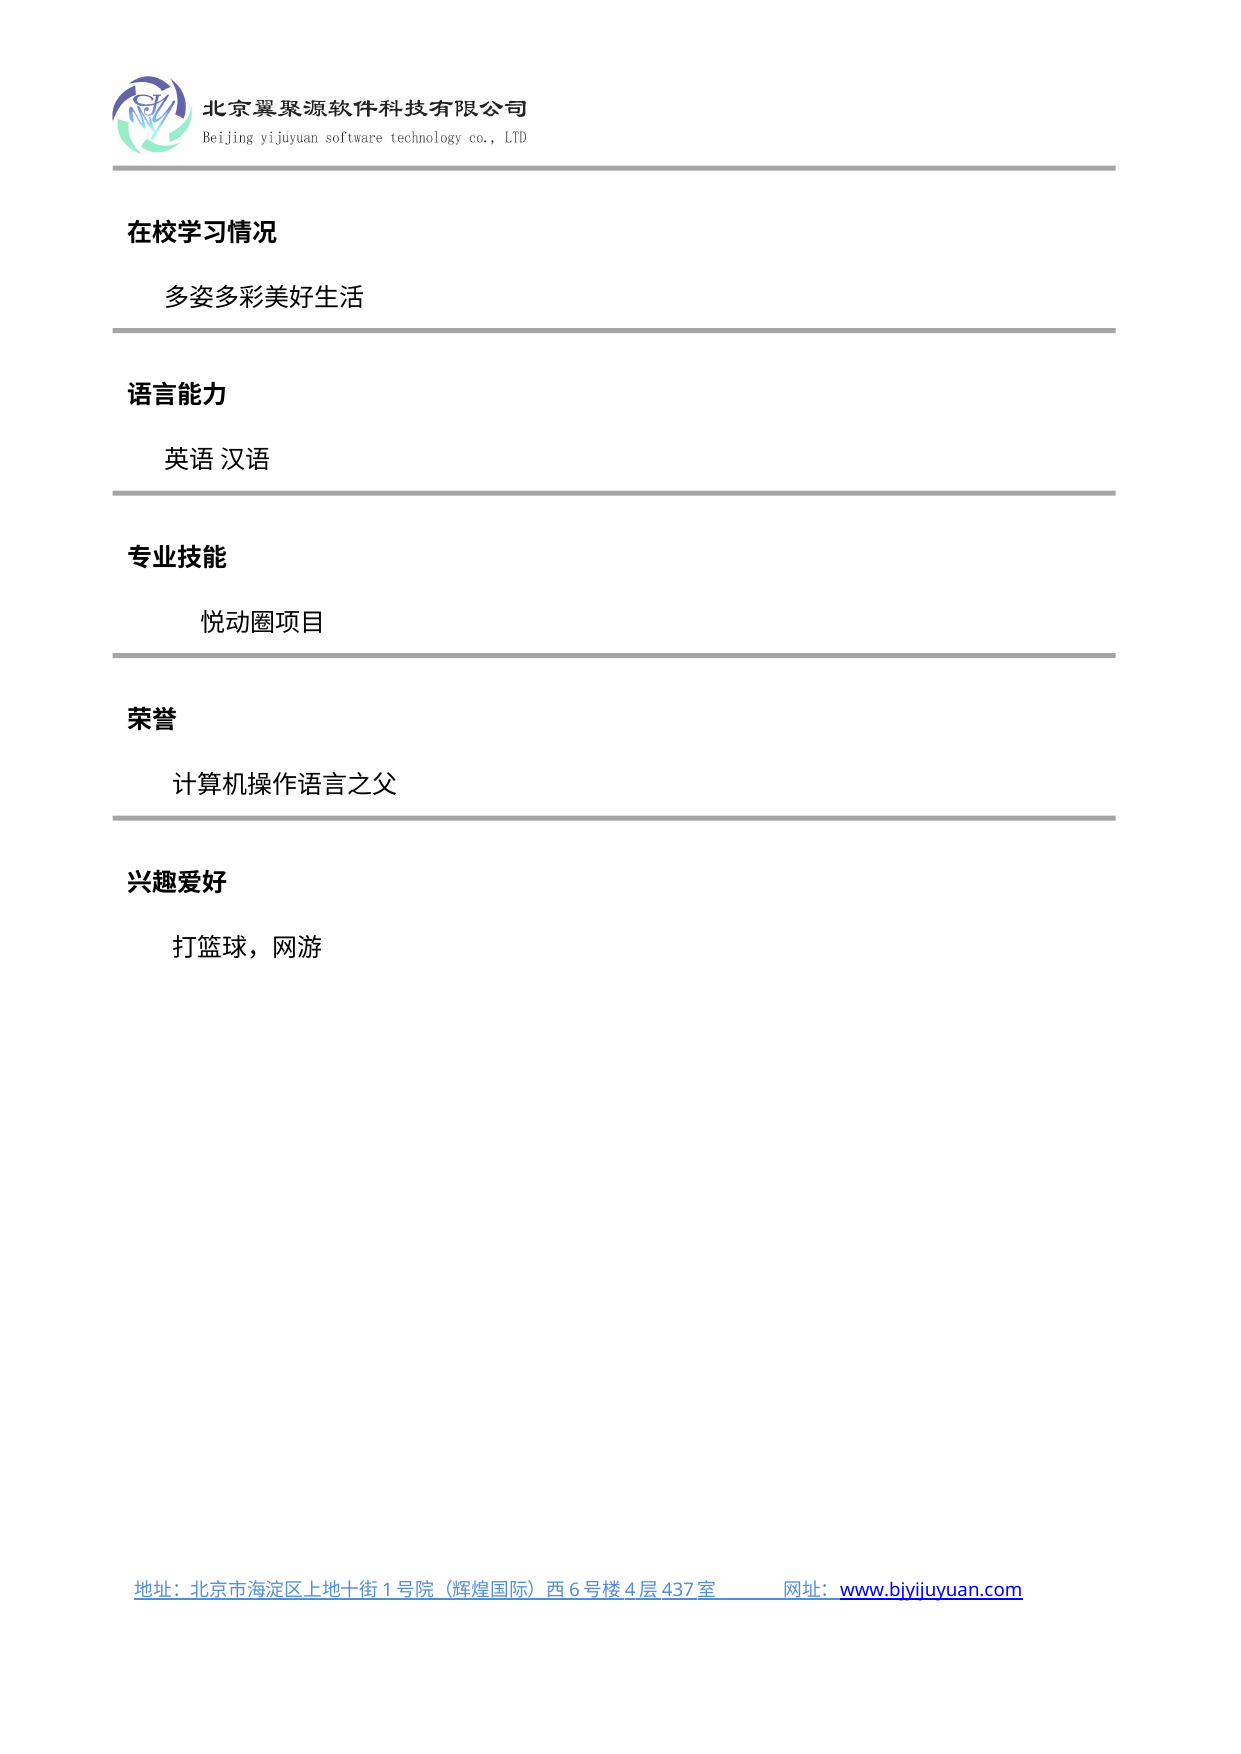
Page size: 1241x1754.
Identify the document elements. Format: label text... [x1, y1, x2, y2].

text 在校学习情况 [127, 198, 1128, 263]
text 兴趣爱好 [127, 848, 1128, 913]
text 多姿多彩美好生活 [112, 263, 1128, 328]
text 专业技能 [127, 523, 1128, 588]
text 语言能力 [127, 361, 1128, 426]
picture [112, 76, 526, 154]
text 悦动圈项目 [112, 588, 1128, 653]
text 计算机操作语言之父 [127, 751, 1128, 816]
text 打篮球，网游 [127, 913, 1128, 978]
text 英语 汉语 [112, 426, 1128, 491]
text 荣誉 [127, 686, 1128, 751]
